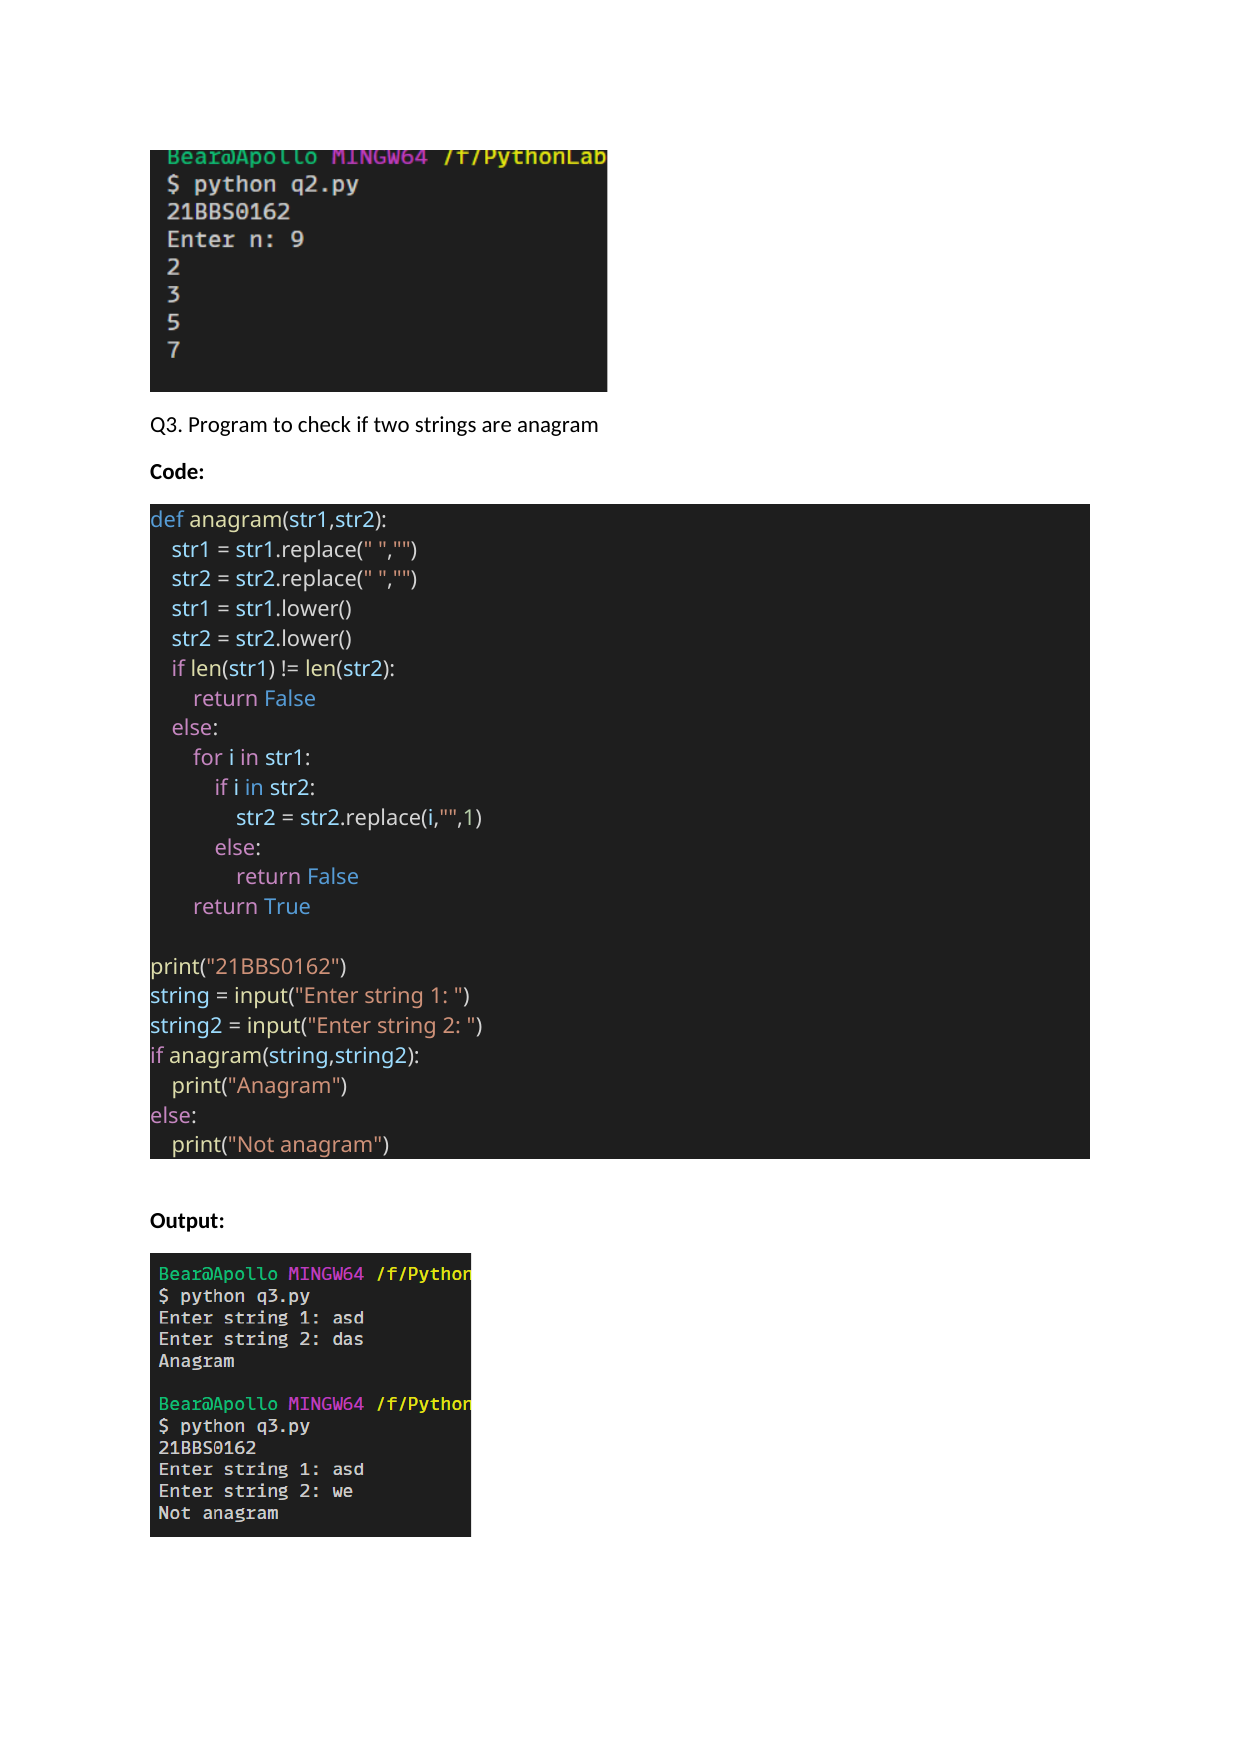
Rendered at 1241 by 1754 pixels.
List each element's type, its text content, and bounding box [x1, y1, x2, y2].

text str1 = str1.lower() [150, 593, 1090, 623]
picture [150, 150, 608, 392]
text print("Anagram") [150, 1070, 1090, 1100]
text def anagram(str1,str2): [150, 504, 1090, 534]
text for i in str1: [150, 742, 1090, 772]
text string2 = input("Enter string 2: ") [150, 1010, 1090, 1040]
text if i in str2: [150, 772, 1090, 802]
picture [150, 1253, 472, 1537]
text str1 = str1.replace(" ","") [150, 534, 1090, 563]
text print("21BBS0162") [150, 951, 1090, 981]
text return True [150, 891, 1090, 921]
text Code: [150, 457, 1090, 485]
text return False [150, 861, 1090, 891]
text str2 = str2.replace(i,"",1) [150, 802, 1090, 832]
text else: [150, 832, 1090, 861]
text if len(str1) != len(str2): [150, 653, 1090, 683]
text str2 = str2.lower() [150, 623, 1090, 653]
text print("Not anagram") [150, 1129, 1090, 1159]
text return False [150, 683, 1090, 712]
text Output: [150, 1206, 1090, 1234]
text string = input("Enter string 1: ") [150, 981, 1090, 1010]
text if anagram(string,string2): [150, 1040, 1090, 1070]
text str2 = str2.replace(" ","") [150, 563, 1090, 593]
text else: [150, 712, 1090, 742]
text Q3. Program to check if two strings are anagram [150, 410, 1090, 438]
text else: [150, 1100, 1090, 1129]
